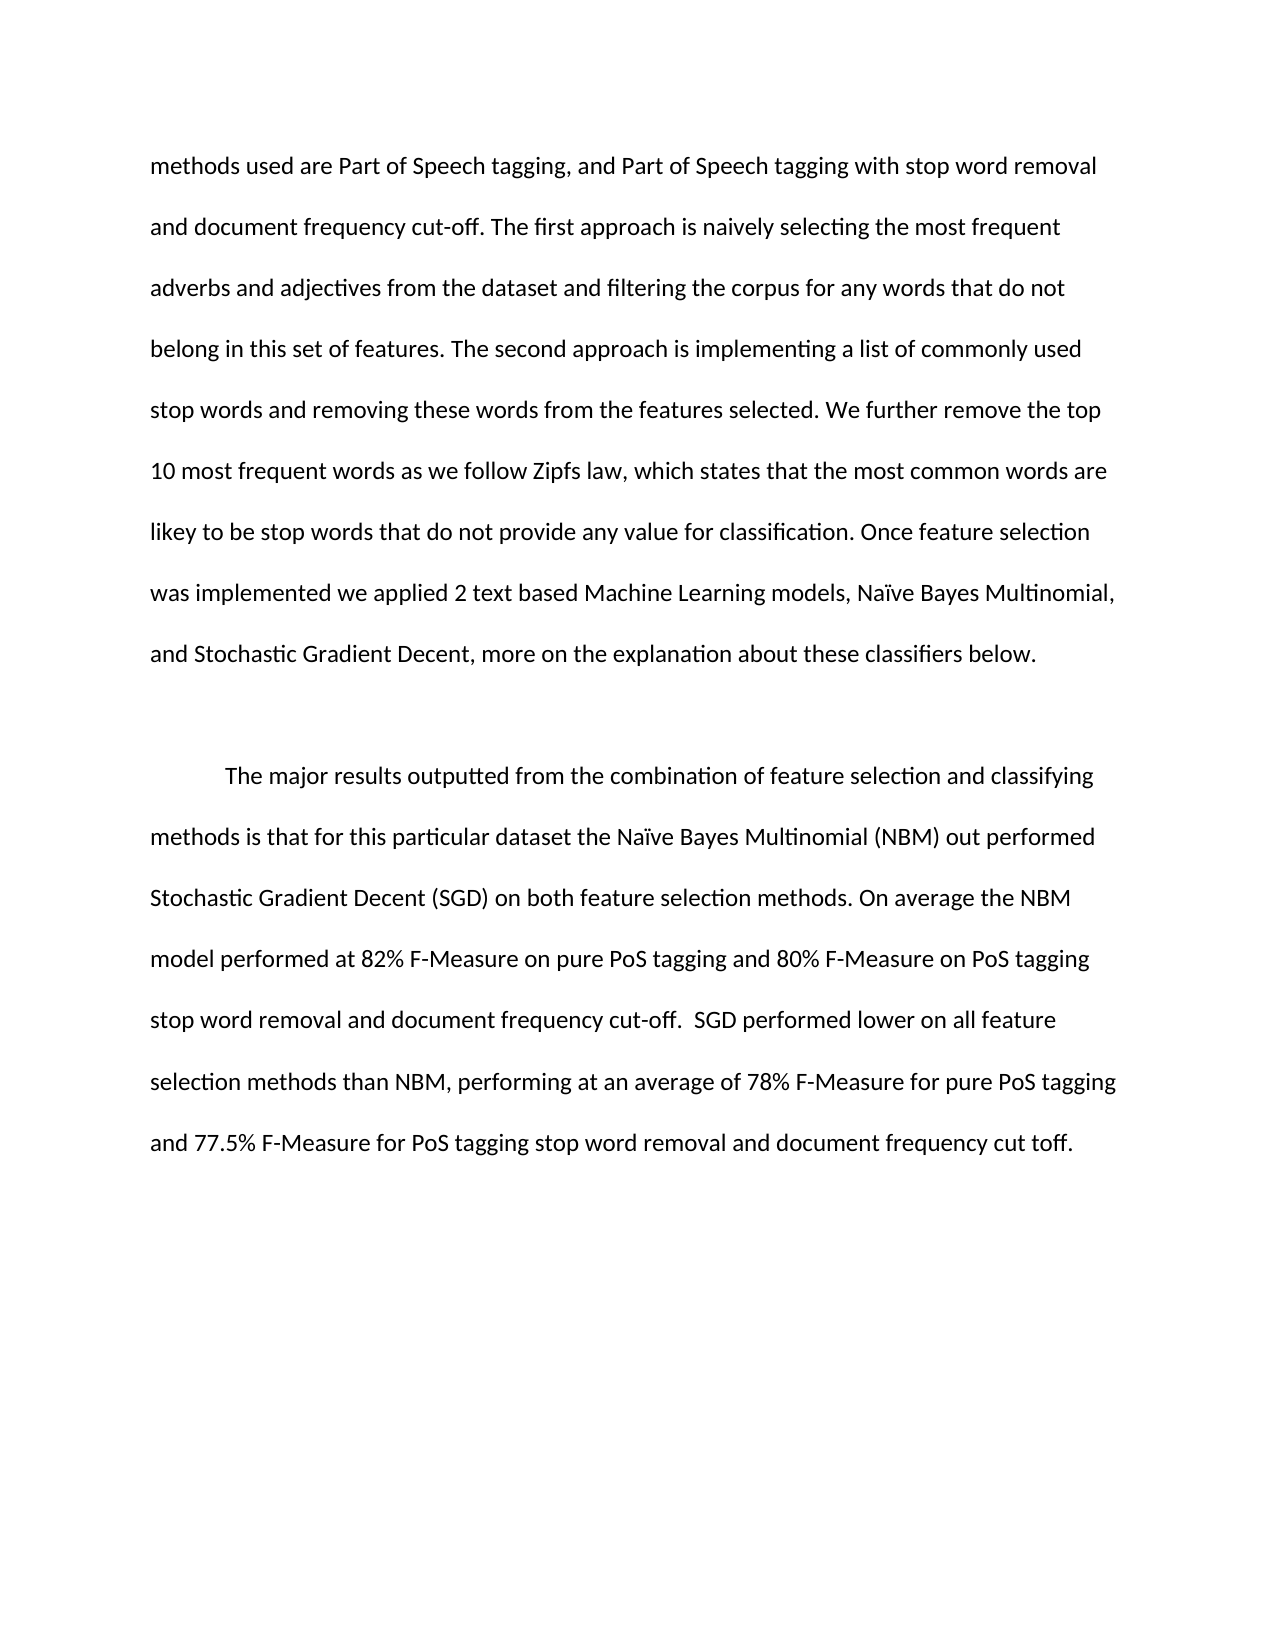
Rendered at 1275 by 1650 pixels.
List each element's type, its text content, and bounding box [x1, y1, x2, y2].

text The major results outputted from the combination of feature selection and classifying methods is that for this particular dataset the Naïve Bayes Multinomial (NBM) out performed Stochastic Gradient Decent (SGD) on both feature selection methods. On average the NBM model performed at 82% F-Measure on pure PoS tagging and 80% F-Measure on PoS tagging stop word removal and document frequency cut-off. SGD performed lower on all feature selection methods than NBM, performing at an average of 78% F-Measure for pure PoS tagging and 77.5% F-Measure for PoS tagging stop word removal and document frequency cut toff. [150, 760, 1125, 1157]
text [150, 150, 1125, 669]
